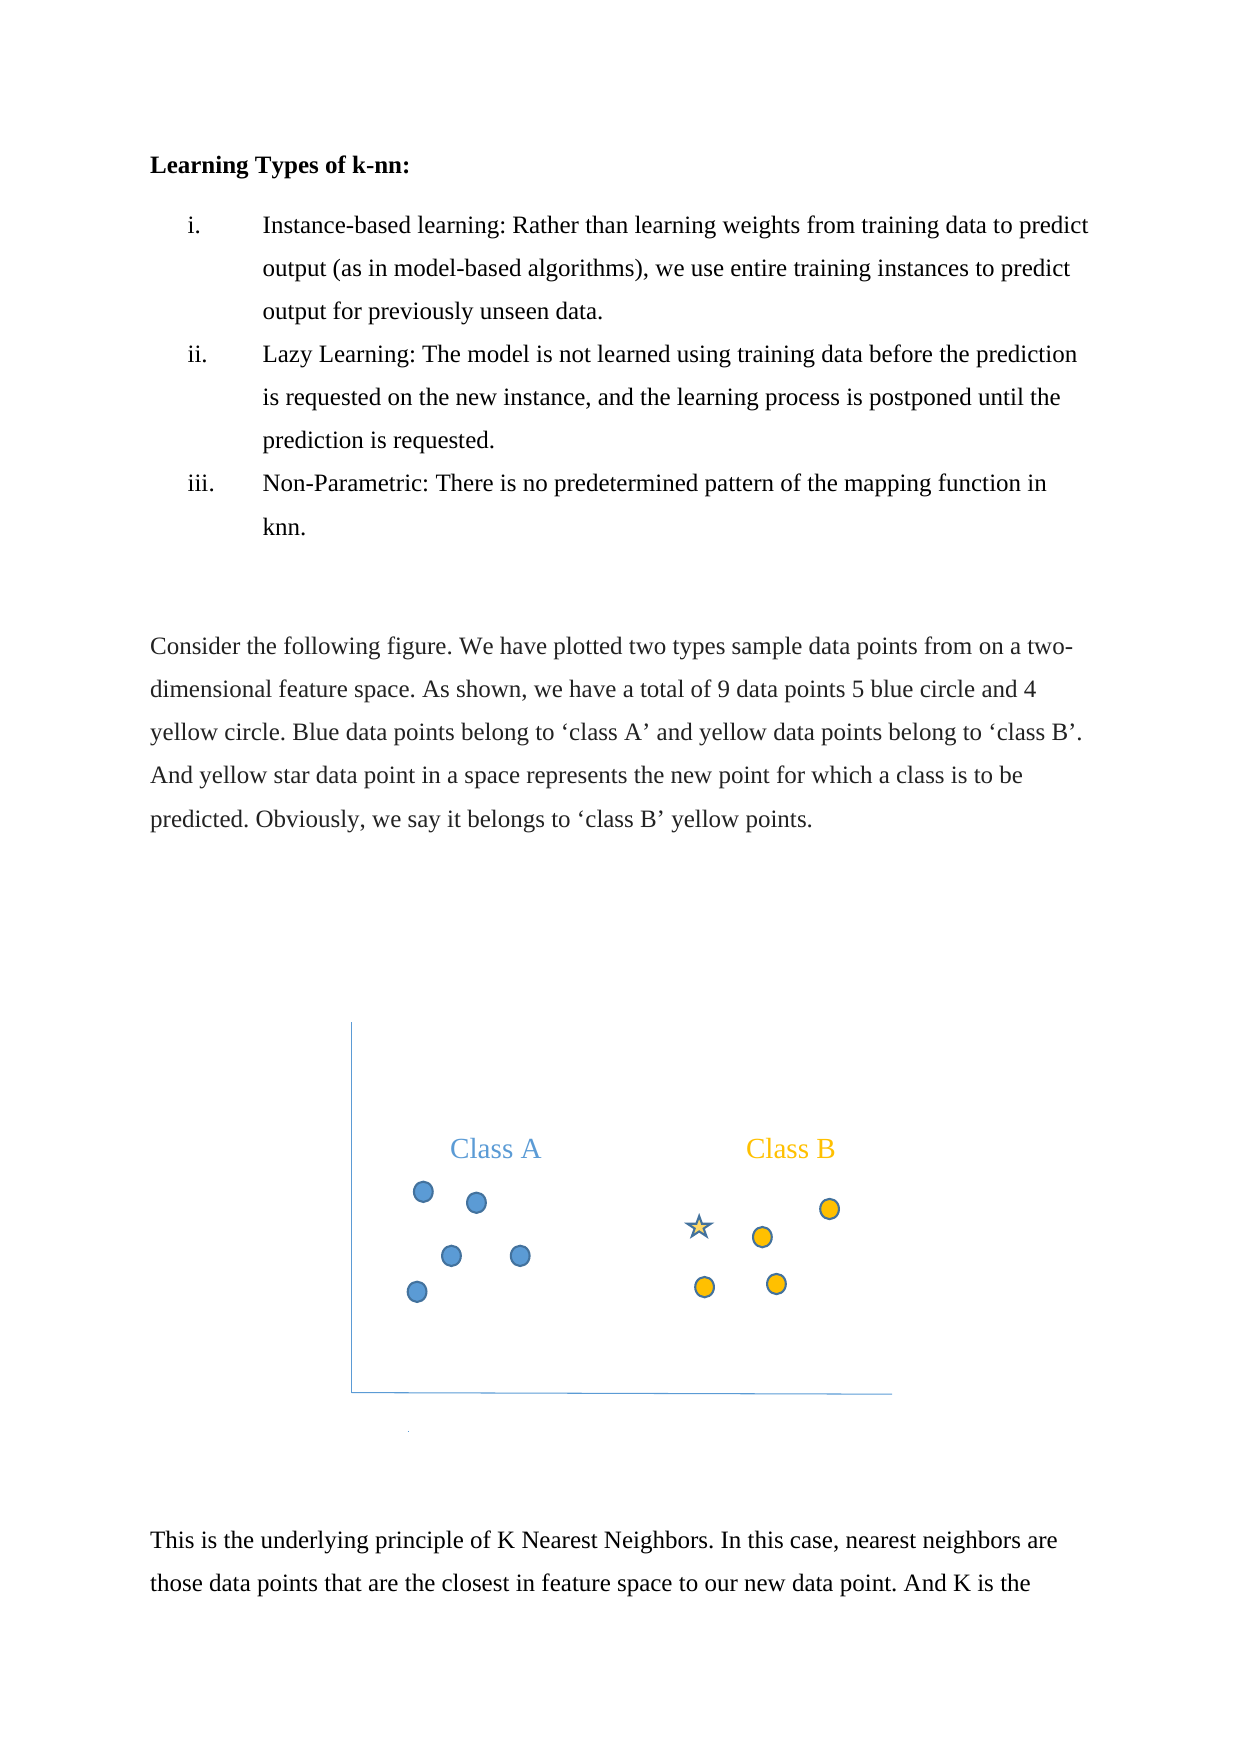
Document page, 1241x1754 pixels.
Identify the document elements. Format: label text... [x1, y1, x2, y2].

list Lazy Learning: The model is not learned using training data before the prediction is requested on the new instance, and the learning process is postponed until the prediction is requested. [187, 339, 1090, 454]
list Instance-based learning: Rather than learning weights from training data to predict output (as in model-based algorithms), we use entire training instances to predict output for previously unseen data. [187, 210, 1090, 325]
text Learning Types of k-nn: [150, 150, 1090, 179]
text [150, 1525, 1090, 1597]
text Consider the following figure. We have plotted two types sample data points from on a two-dimensional feature space. As shown, we have a total of 9 data points 5 blue circle and 4 yellow circle. Blue data points belong to ‘class A’ and yellow data points belong to ‘class B’. And yellow star data point in a space represents the new point for which a class is to be predicted. Obviously, we say it belongs to ‘class B’ yellow points. [150, 631, 1090, 832]
list Non-Parametric: There is no predetermined pattern of the mapping function in knn. [187, 468, 1090, 540]
text Class A Class B [375, 1131, 1090, 1165]
